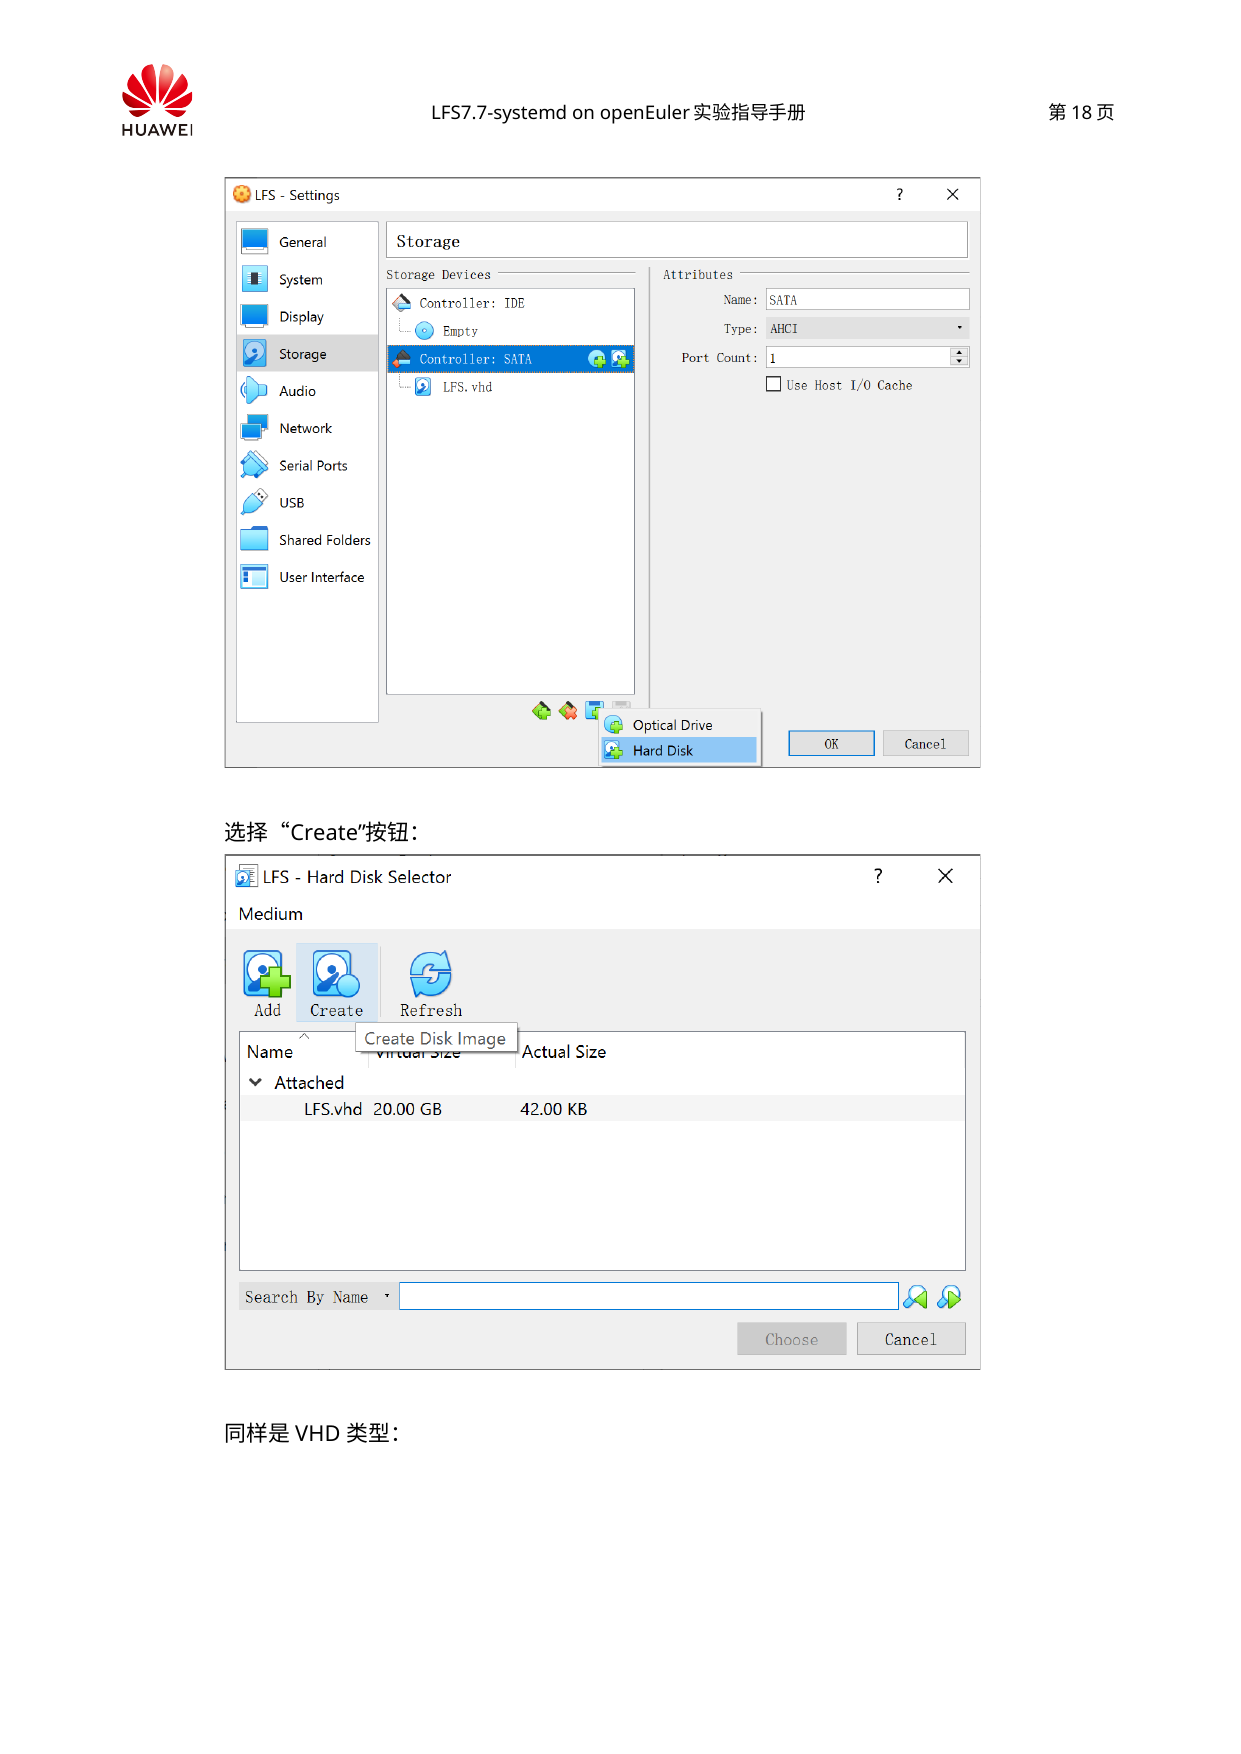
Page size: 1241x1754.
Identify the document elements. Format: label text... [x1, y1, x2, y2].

text 同样是 VHD 类型： [224, 1416, 1122, 1447]
picture [122, 64, 193, 136]
text 选择“Create”按钮： [224, 814, 1122, 846]
picture [224, 854, 981, 1370]
picture [224, 177, 981, 768]
